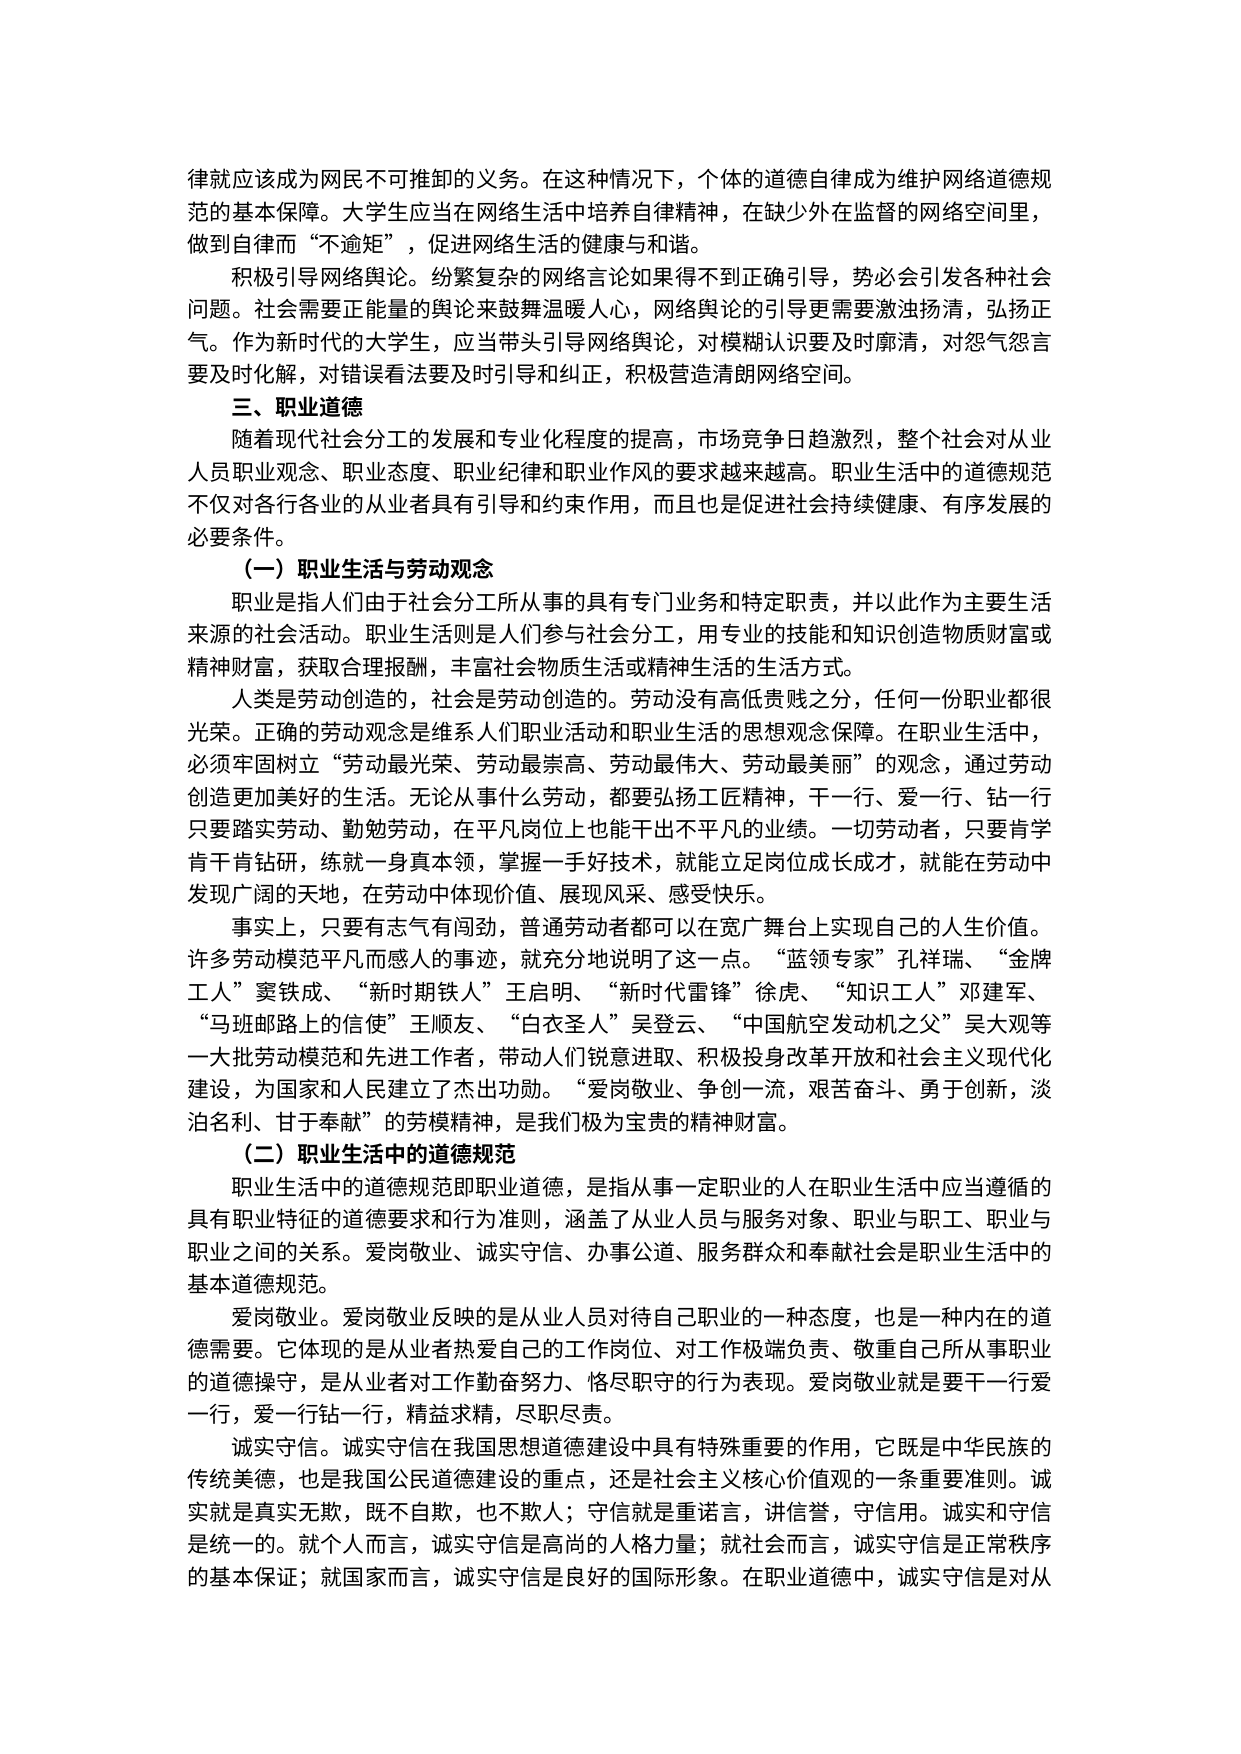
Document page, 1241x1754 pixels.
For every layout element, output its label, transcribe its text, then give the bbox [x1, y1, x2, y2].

text 随着现代社会分工的发展和专业化程度的提高，市场竞争日趋激烈，整个社会对从业人员职业观念、职业态度、职业纪律和职业作风的要求越来越高。职业生活中的道德规范，不仅对各行各业的从业者具有引导和约束作用，而且也是促进社会持续健康、有序发展的必要条件。 [187, 422, 1053, 552]
text （一）职业生活与劳动观念 [187, 552, 1053, 584]
text 职业是指人们由于社会分工所从事的具有专门业务和特定职责，并以此作为主要生活来源的社会活动。职业生活则是人们参与社会分工，用专业的技能和知识创造物质财富或精神财富，获取合理报酬，丰富社会物质生活或精神生活的生活方式。 [187, 584, 1053, 682]
text 积极引导网络舆论。纷繁复杂的网络言论如果得不到正确引导，势必会引发各种社会问题。社会需要正能量的舆论来鼓舞温暖人心，网络舆论的引导更需要激浊扬清，弘扬正气。作为新时代的大学生，应当带头引导网络舆论，对模糊认识要及时廓清，对怨气怨言要及时化解，对错误看法要及时引导和纠正，积极营造清朗网络空间。 [187, 259, 1053, 389]
text 职业生活中的道德规范即职业道德，是指从事一定职业的人在职业生活中应当遵循的具有职业特征的道德要求和行为准则，涵盖了从业人员与服务对象、职业与职工、职业与职业之间的关系。爱岗敬业、诚实守信、办事公道、服务群众和奉献社会是职业生活中的基本道德规范。 [187, 1169, 1053, 1299]
text 三、职业道德 [187, 389, 1053, 422]
text 爱岗敬业。爱岗敬业反映的是从业人员对待自己职业的一种态度，也是一种内在的道德需要。它体现的是从业者热爱自己的工作岗位、对工作极端负责、敬重自己所从事职业的道德操守，是从业者对工作勤奋努力、恪尽职守的行为表现。爱岗敬业就是要干一行爱一行，爱一行钻一行，精益求精，尽职尽责。 [187, 1299, 1053, 1429]
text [187, 162, 1053, 259]
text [187, 1429, 1053, 1592]
text 人类是劳动创造的，社会是劳动创造的。劳动没有高低贵贱之分，任何一份职业都很光荣。正确的劳动观念是维系人们职业活动和职业生活的思想观念保障。在职业生活中，必须牢固树立“劳动最光荣、劳动最崇高、劳动最伟大、劳动最美丽”的观念，通过劳动创造更加美好的生活。无论从事什么劳动，都要弘扬工匠精神，干一行、爱一行、钻一行。只要踏实劳动、勤勉劳动，在平凡岗位上也能干出不平凡的业绩。一切劳动者，只要肯学肯干肯钻研，练就一身真本领，掌握一手好技术，就能立足岗位成长成才，就能在劳动中发现广阔的天地，在劳动中体现价值、展现风采、感受快乐。 [187, 682, 1053, 909]
text （二）职业生活中的道德规范 [187, 1137, 1053, 1169]
text 事实上，只要有志气有闯劲，普通劳动者都可以在宽广舞台上实现自己的人生价值。许多劳动模范平凡而感人的事迹，就充分地说明了这一点。“蓝领专家”孔祥瑞、“金牌工人”窦铁成、“新时期铁人”王启明、“新时代雷锋”徐虎、“知识工人”邓建军、“马班邮路上的信使”王顺友、“白衣圣人”吴登云、“中国航空发动机之父”吴大观等一大批劳动模范和先进工作者，带动人们锐意进取、积极投身改革开放和社会主义现代化建设，为国家和人民建立了杰出功勋。“爱岗敬业、争创一流，艰苦奋斗、勇于创新，淡泊名利、甘于奉献”的劳模精神，是我们极为宝贵的精神财富。 [187, 909, 1053, 1137]
